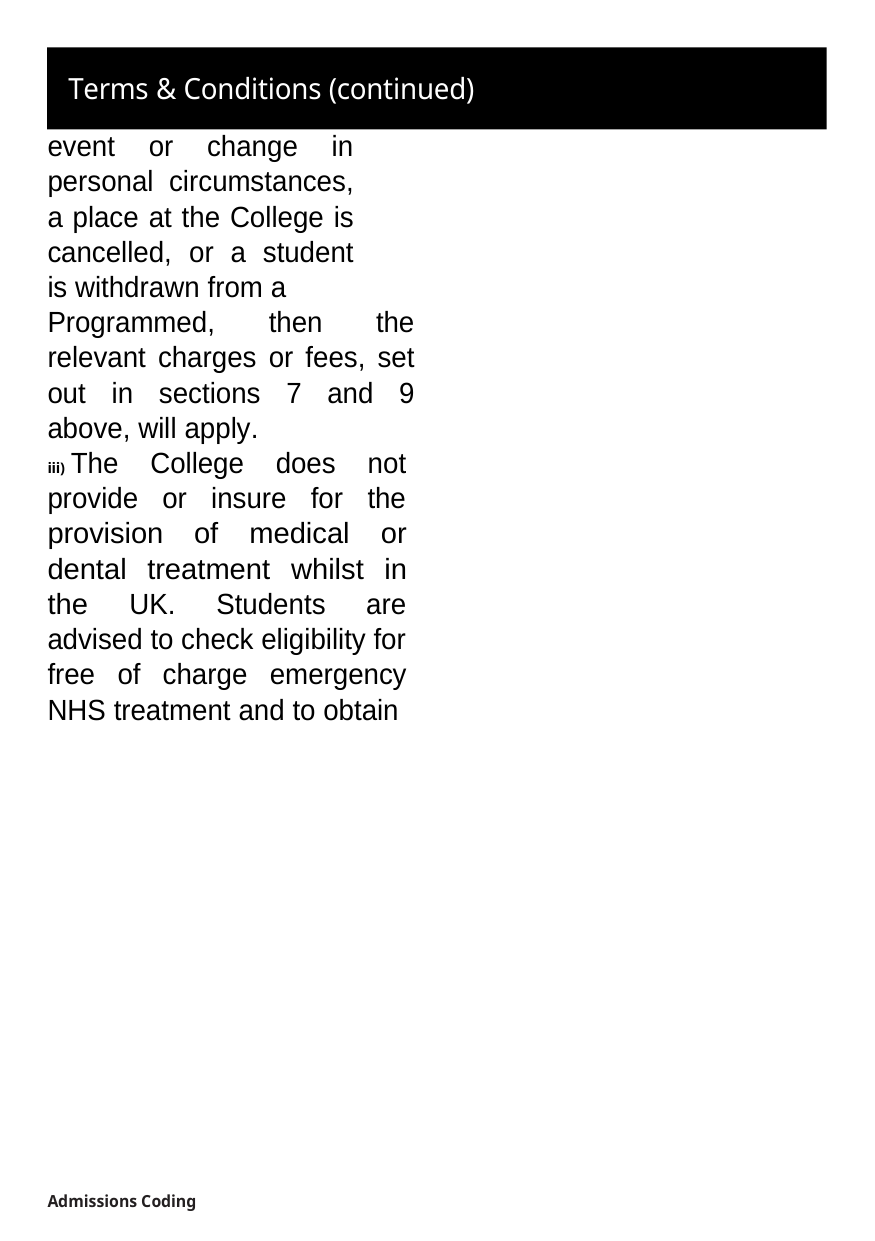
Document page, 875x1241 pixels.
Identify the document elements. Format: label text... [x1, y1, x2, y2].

text Programmed, then the relevant charges or fees, set out in sections 7 and 9 above, will apply. [47, 305, 414, 444]
list The College does not provide or insure for the provision of medical or dental treatment whilst in the UK. Students are advised to check eligibility for free of charge emergency NHS treatment and to obtain [47, 446, 407, 726]
